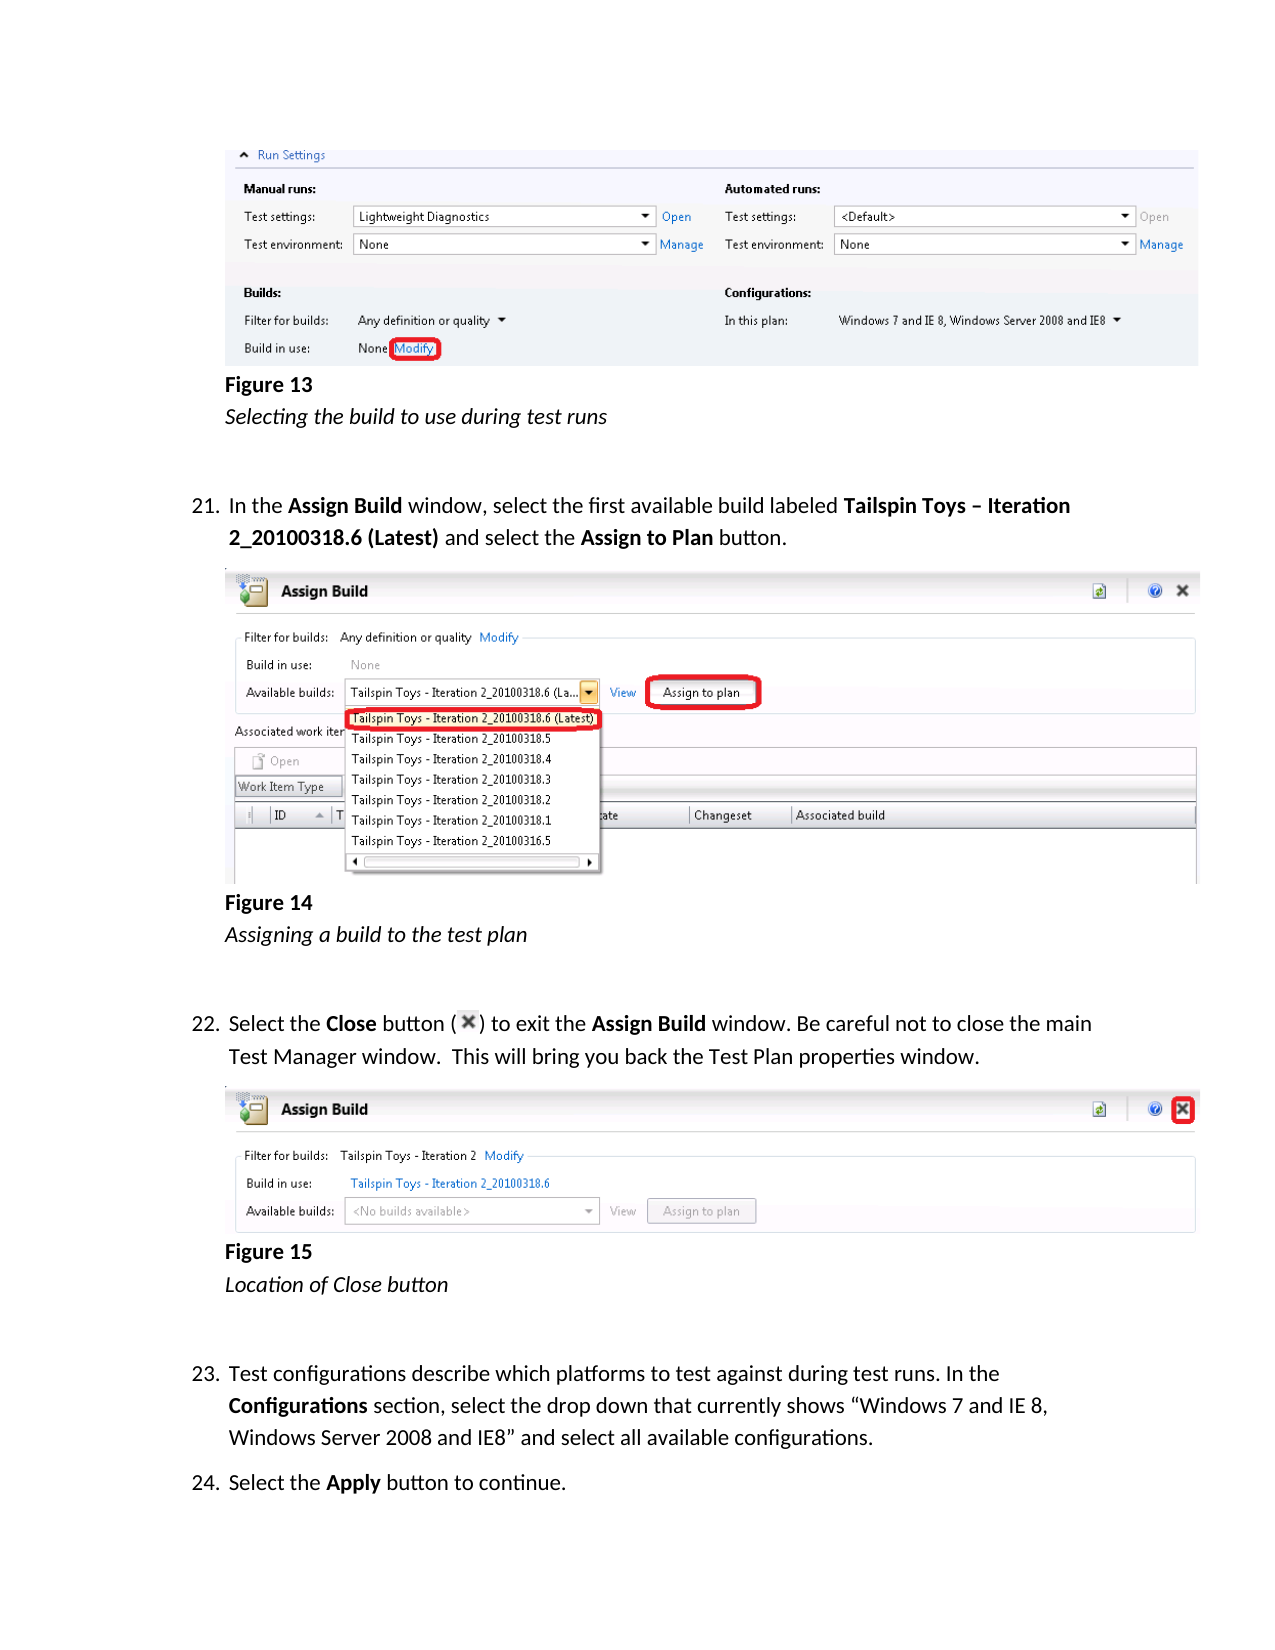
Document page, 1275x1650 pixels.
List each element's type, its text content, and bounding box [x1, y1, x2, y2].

picture [456, 1010, 479, 1032]
text Location of Close button [225, 1270, 1125, 1298]
list Select the Apply button to continue. [191, 1468, 1125, 1496]
list Test configurations describe which platforms to test against during test runs. In the Configurations section, select the drop down that currently shows “Windows 7 and IE 8, Windows Server 2008 and IE8” and select all available configurations. [191, 1359, 1125, 1451]
text Selecting the build to use during test runs [225, 402, 1125, 430]
list Select the Close button () to exit the Assign Build window. Be careful not to close the main Test Manager window. This will bring you back the Test Plan properties window. [191, 1009, 1125, 1070]
text Assigning a build to the test plan [225, 920, 1125, 948]
picture [225, 150, 1199, 366]
picture [225, 1086, 1200, 1234]
picture [225, 568, 1200, 884]
list In the Assign Build window, select the first available build labeled Tailspin Toys – Iteration 2_20100318.6 (Latest) and select the Assign to Plan button. [191, 491, 1125, 552]
